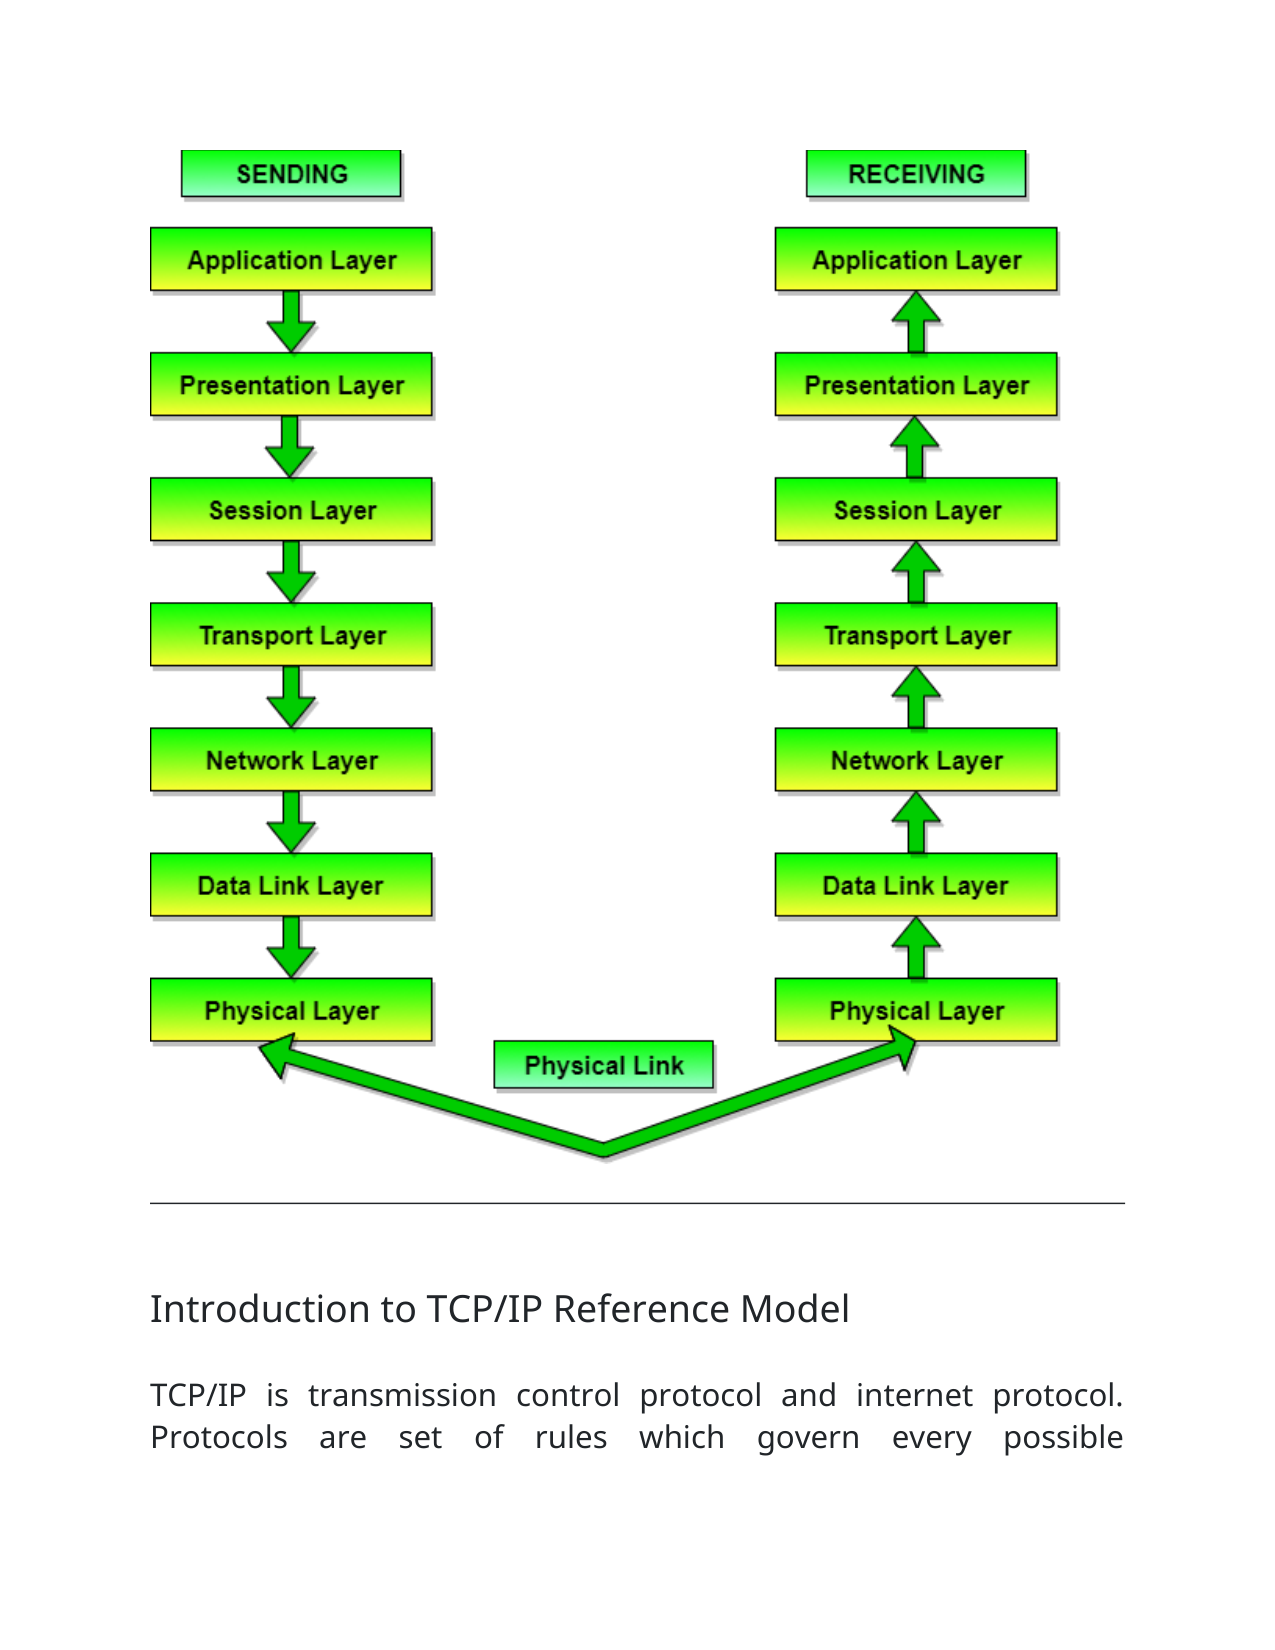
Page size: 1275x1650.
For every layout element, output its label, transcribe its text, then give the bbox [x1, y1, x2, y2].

picture [150, 150, 1061, 1164]
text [150, 1372, 1125, 1458]
text Introduction to TCP/IP Reference Model [150, 1282, 1125, 1333]
